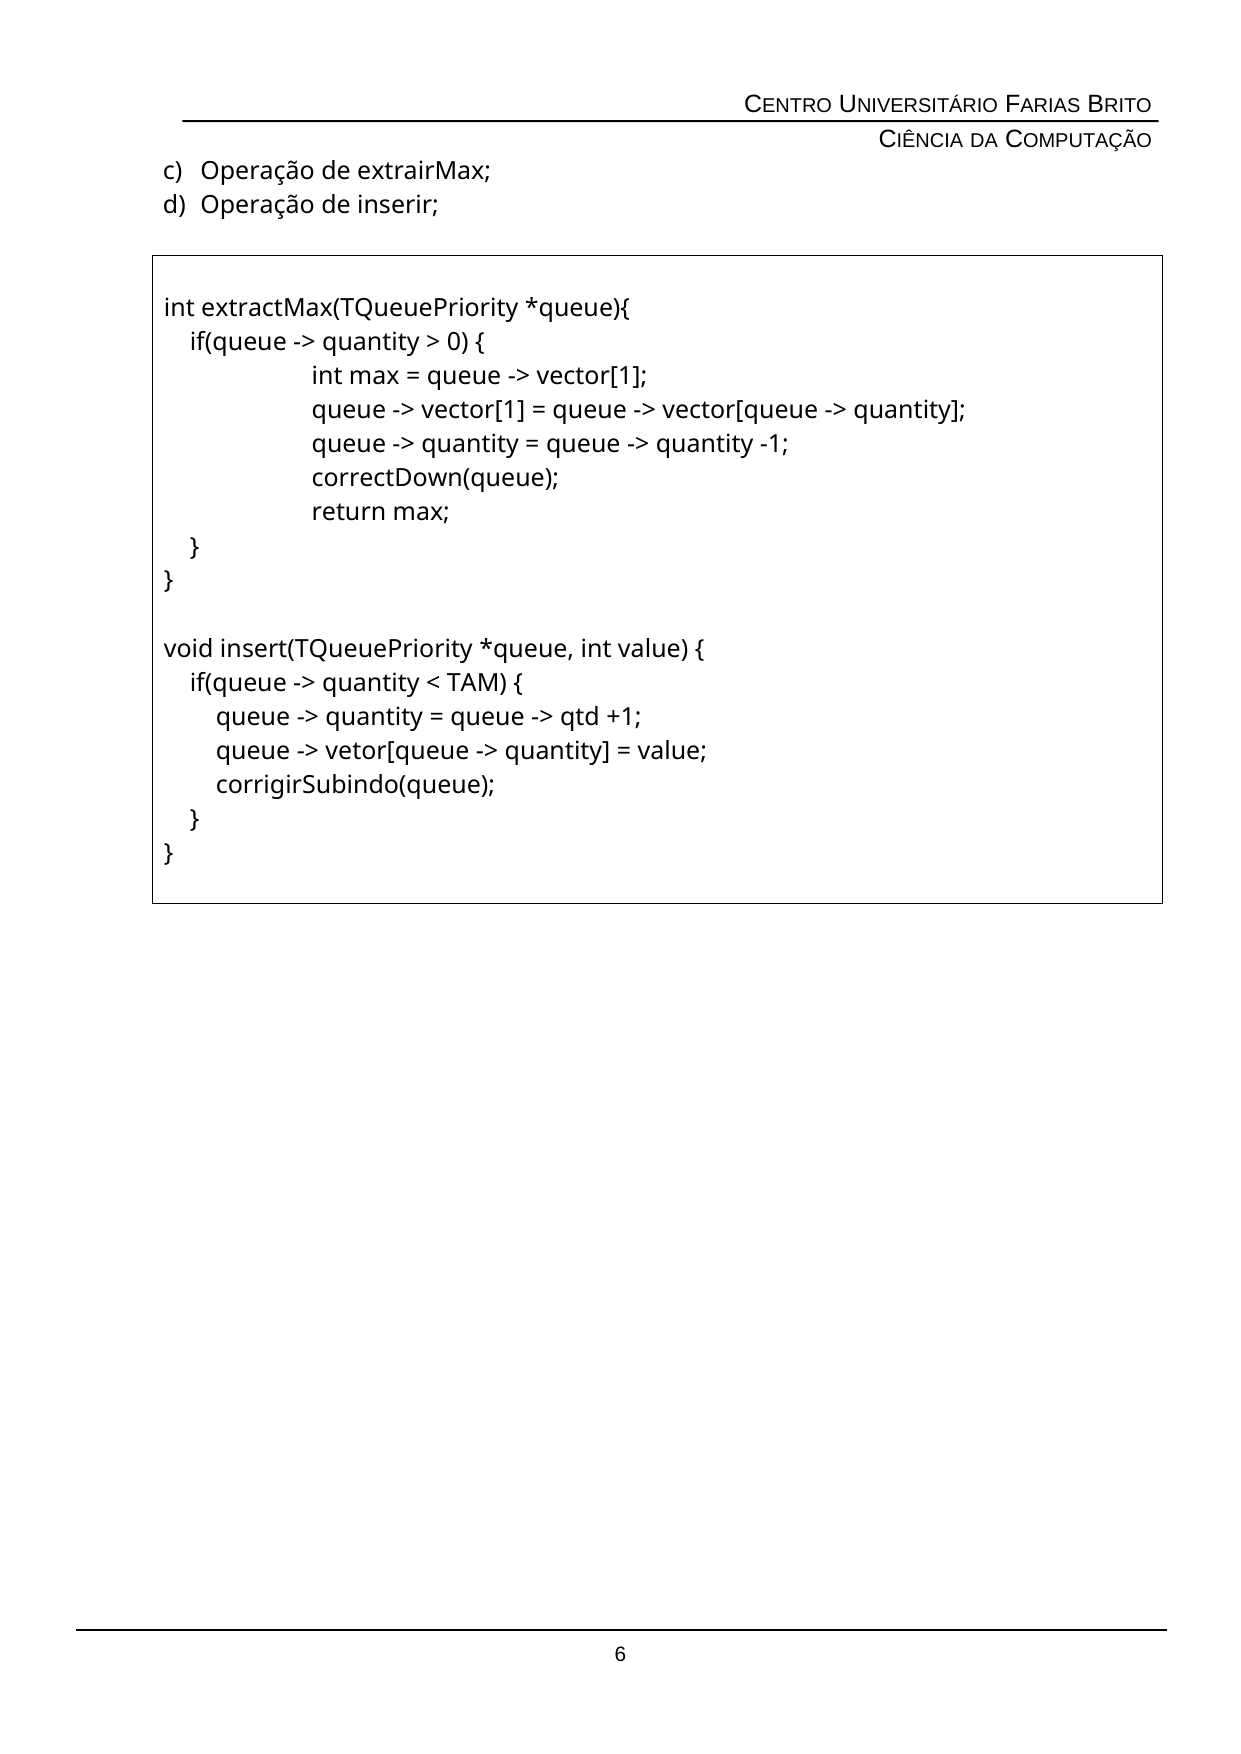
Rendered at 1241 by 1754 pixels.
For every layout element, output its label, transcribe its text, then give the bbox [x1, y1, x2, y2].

list Operação de inserir; [163, 186, 1152, 221]
table_header int extractMax(TQueuePriority *queue){ if(queue -> quantity > 0) { int max = queue -> vector[1]; queue -> vector[1] = queue -> vector[queue -> quantity]; queue -> quantity = queue -> quantity -1; correctDown(queue); return max; } } void insert(TQueuePriority *queue, int value) { if(queue -> quantity < TAM) { queue -> quantity = queue -> qtd +1; queue -> vetor[queue -> quantity] = value; corrigirSubindo(queue); } } [153, 256, 1162, 903]
list Operação de extrairMax; [163, 152, 1152, 186]
